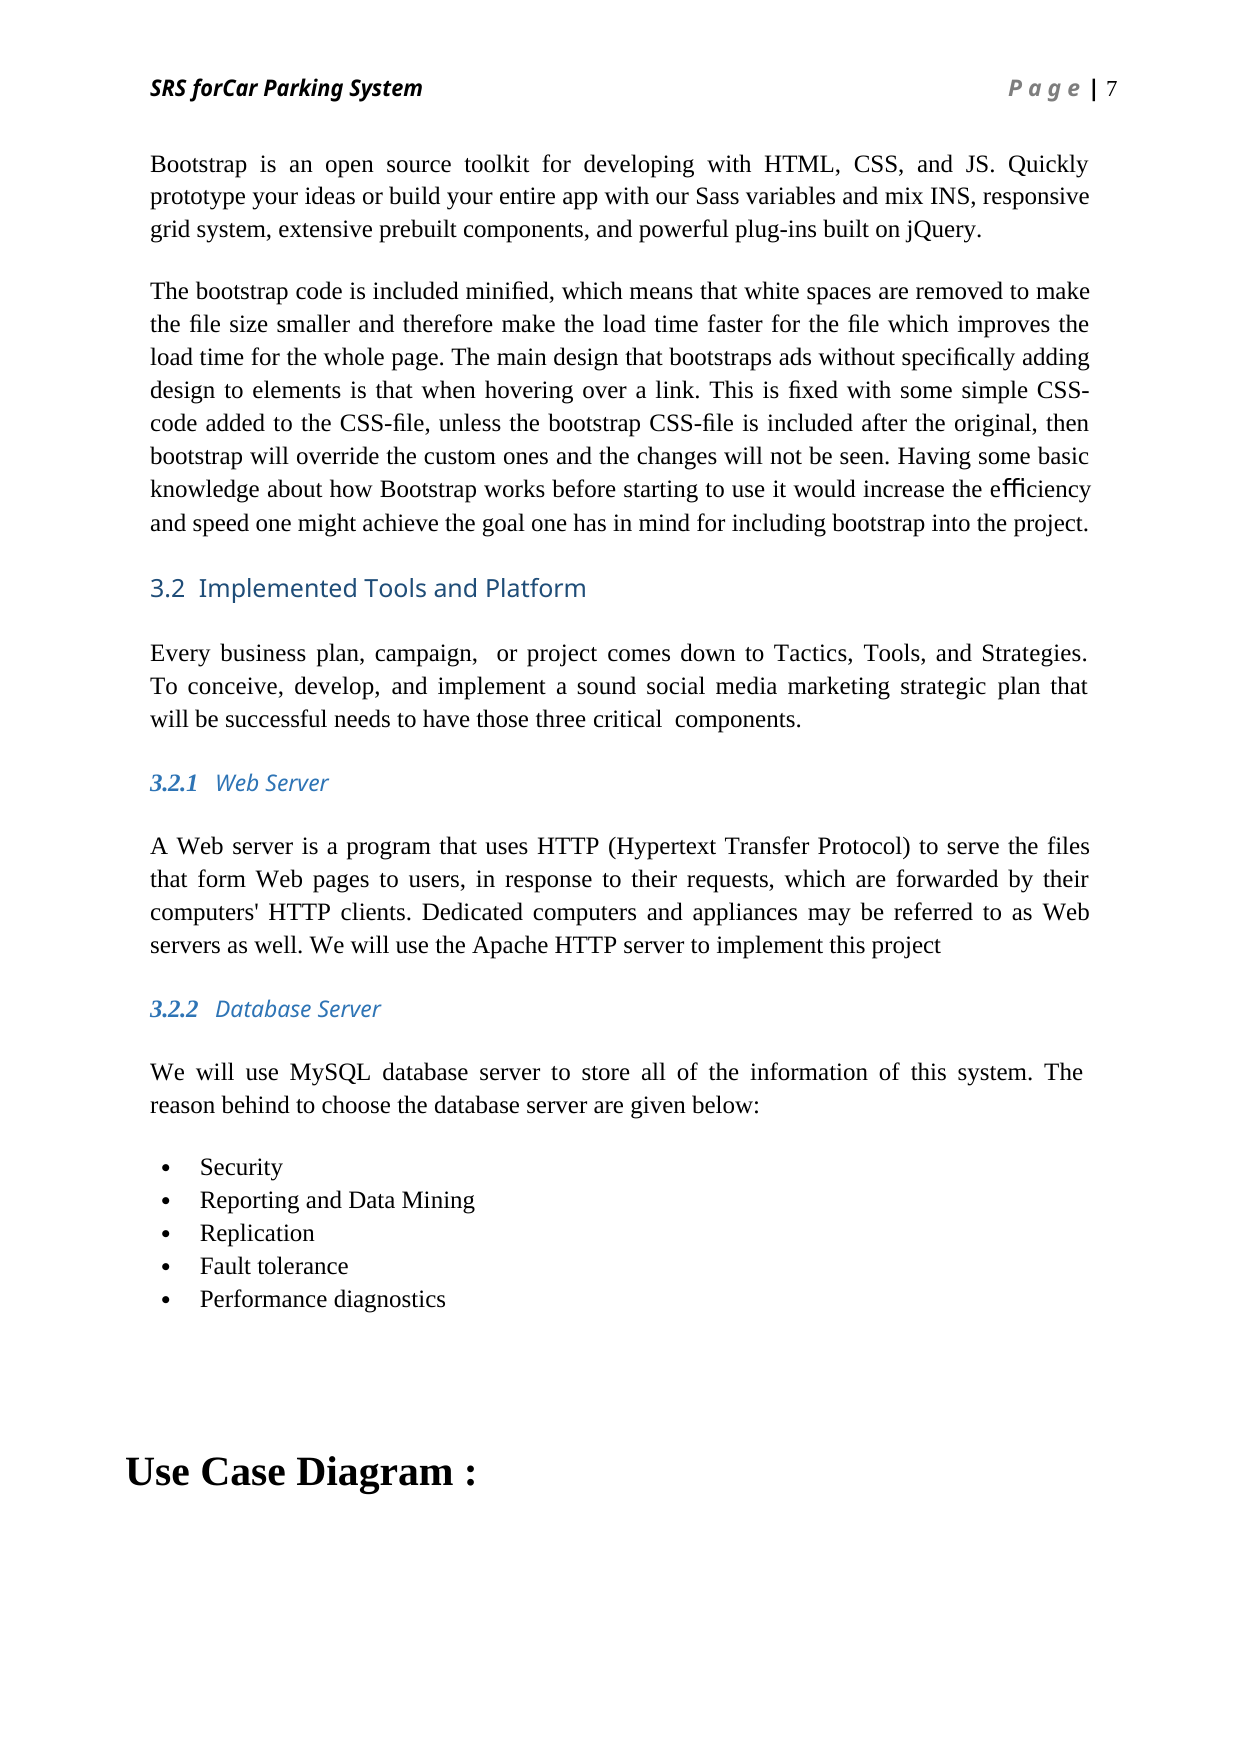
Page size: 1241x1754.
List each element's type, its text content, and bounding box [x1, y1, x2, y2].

text Use Case Diagram : [125, 1447, 1182, 1494]
text We will use MySQL database server to store all of the information of this system. The reason behind to choose the database server are given below: [150, 1057, 1085, 1118]
subtitle Implemented Tools and Platform [150, 571, 1182, 604]
text Every business plan, campaign, or project comes down to Tactics, Tools, and Strategies. To conceive, develop, and implement a sound social media marketing strategic plan that will be successful needs to have those three critical components. [150, 638, 1088, 733]
list Security [162, 1152, 1182, 1181]
subtitle Web Server [150, 767, 1182, 798]
text A Web server is a program that uses HTTP (Hypertext Transfer Protocol) to serve the files that form Web pages to users, in response to their requests, which are forwarded by their computers' HTTP clients. Dedicated computers and appliances may be referred to as Web servers as well. We will use the Apache HTTP server to implement this project [150, 831, 1090, 959]
list Performance diagnostics [162, 1284, 1182, 1312]
list Replication [162, 1218, 1182, 1247]
text The bootstrap code is included miniﬁed, which means that white spaces are removed to make the ﬁle size smaller and therefore make the load time faster for the ﬁle which improves the load time for the whole page. The main design that bootstraps ads without speciﬁcally adding design to elements is that when hovering over a link. This is ﬁxed with some simple CSS- code added to the CSS-ﬁle, unless the bootstrap CSS-ﬁle is included after the original, then bootstrap will override the custom ones and the changes will not be seen. Having some basic knowledge about how Bootstrap works before starting to use it would increase the eﬃciency and speed one might achieve the goal one has in mind for including bootstrap into the project. [150, 276, 1091, 537]
text Bootstrap is an open source toolkit for developing with HTML, CSS, and JS. Quickly prototype your ideas or build your entire app with our Sass variables and mix INS, responsive grid system, extensive prebuilt components, and powerful plug-ins built on jQuery. [150, 149, 1091, 242]
list Reporting and Data Mining [162, 1185, 1182, 1213]
list Fault tolerance [162, 1251, 1182, 1280]
subtitle Database Server [150, 993, 1182, 1024]
